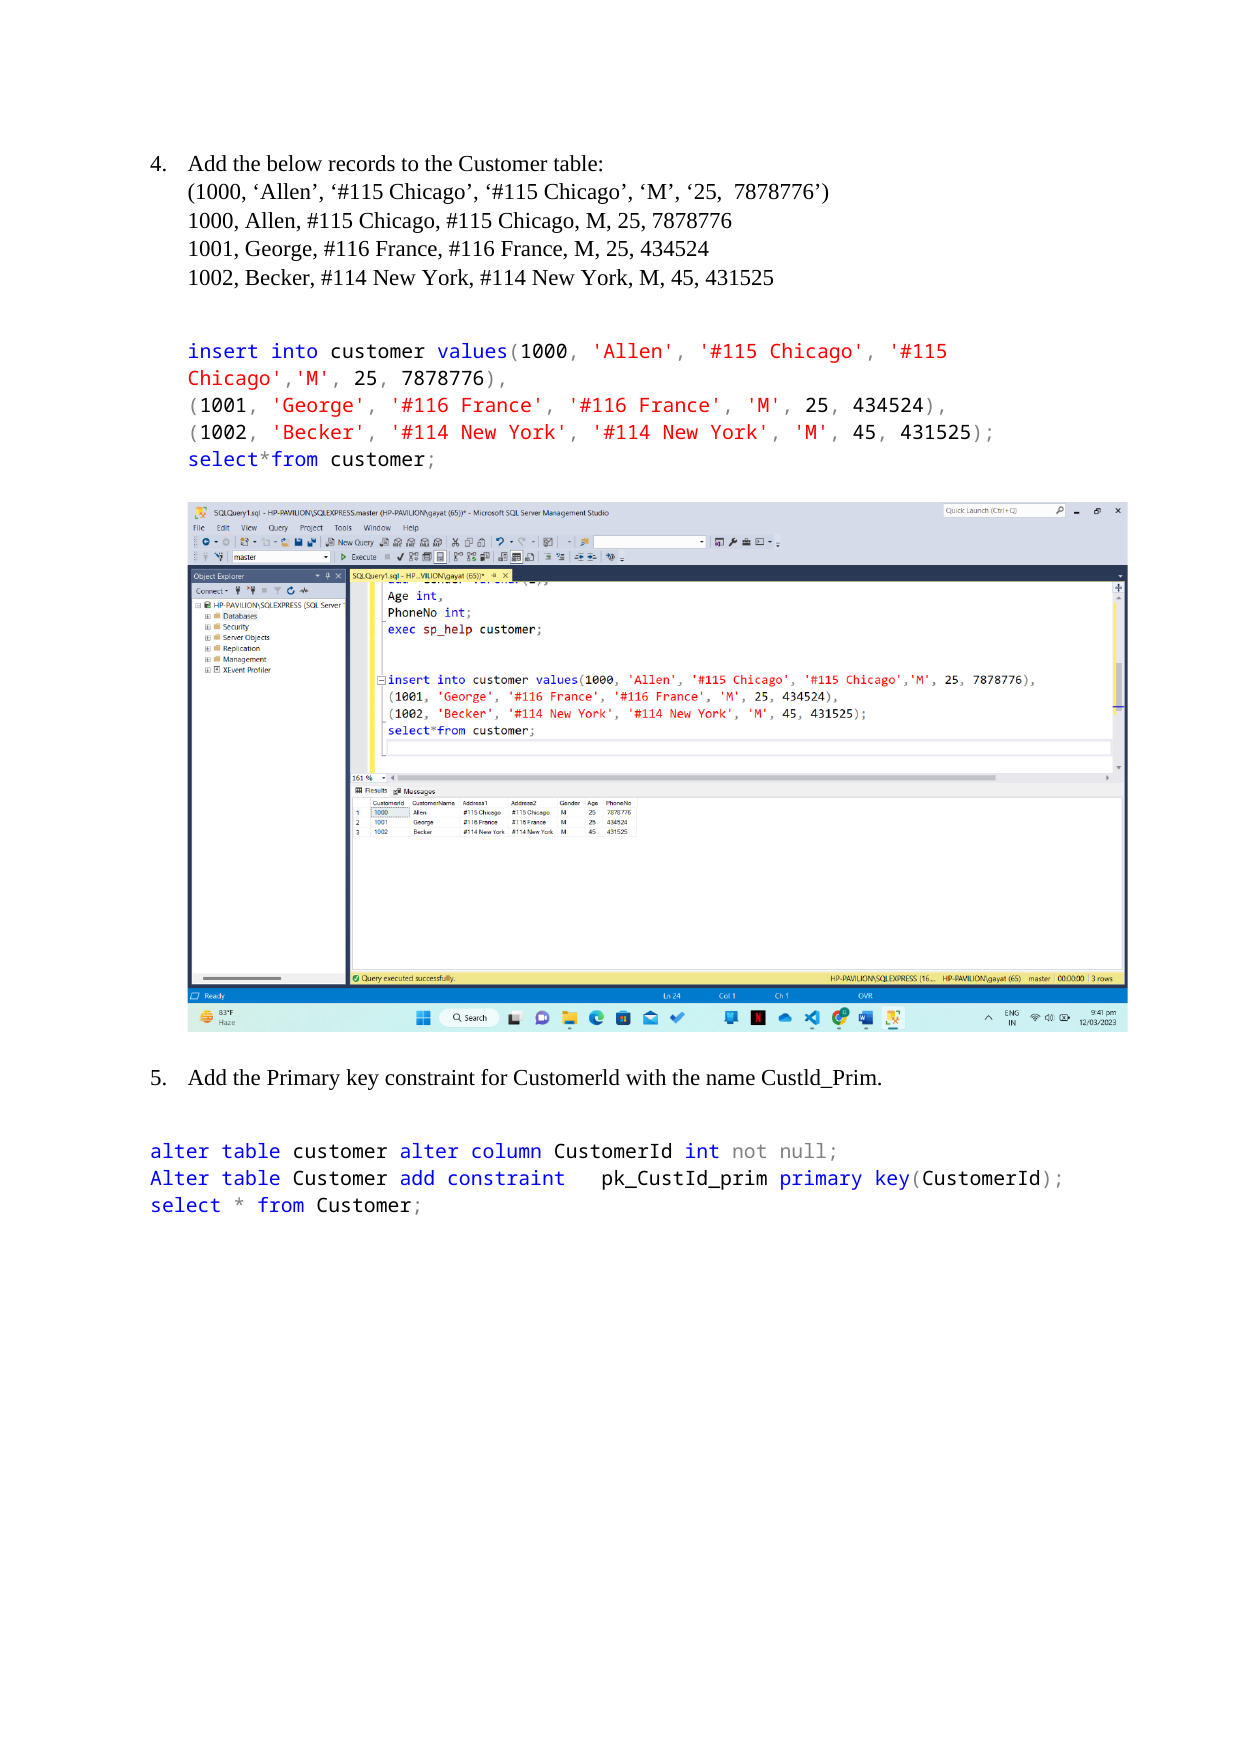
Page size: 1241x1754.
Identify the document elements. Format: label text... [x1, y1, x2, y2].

text (1002, 'Becker', '#114 New York', '#114 New York', 'M', 45, 431525); [187, 418, 1090, 445]
picture [187, 502, 1128, 1032]
list Add the Primary key constraint for Customerld with the name Custld_Prim. [150, 1064, 1090, 1090]
text Alter table Customer add constraint pk_CustId_prim primary key(CustomerId); [150, 1164, 1090, 1191]
list 1002, Becker, #114 New York, #114 New York, M, 45, 431525 [187, 264, 1090, 290]
text insert into customer values(1000, 'Allen', '#115 Chicago', '#115 Chicago','M', 25, 7878776), [187, 337, 1090, 391]
text (1001, 'George', '#116 France', '#116 France', 'M', 25, 434524), [187, 391, 1090, 418]
list (1000, ‘Allen’, ‘#115 Chicago’, ‘#115 Chicago’, ‘M’, ‘25, 7878776’) [187, 178, 1090, 205]
list select*from customer; [187, 445, 1090, 472]
list Add the below records to the Customer table: [150, 150, 1090, 176]
text select * from Customer; [150, 1191, 1090, 1218]
list 1000, Allen, #115 Chicago, #115 Chicago, M, 25, 7878776 [187, 207, 1090, 233]
list 1001, George, #116 France, #116 France, M, 25, 434524 [187, 235, 1090, 262]
text alter table customer alter column CustomerId int not null; [150, 1137, 1090, 1164]
